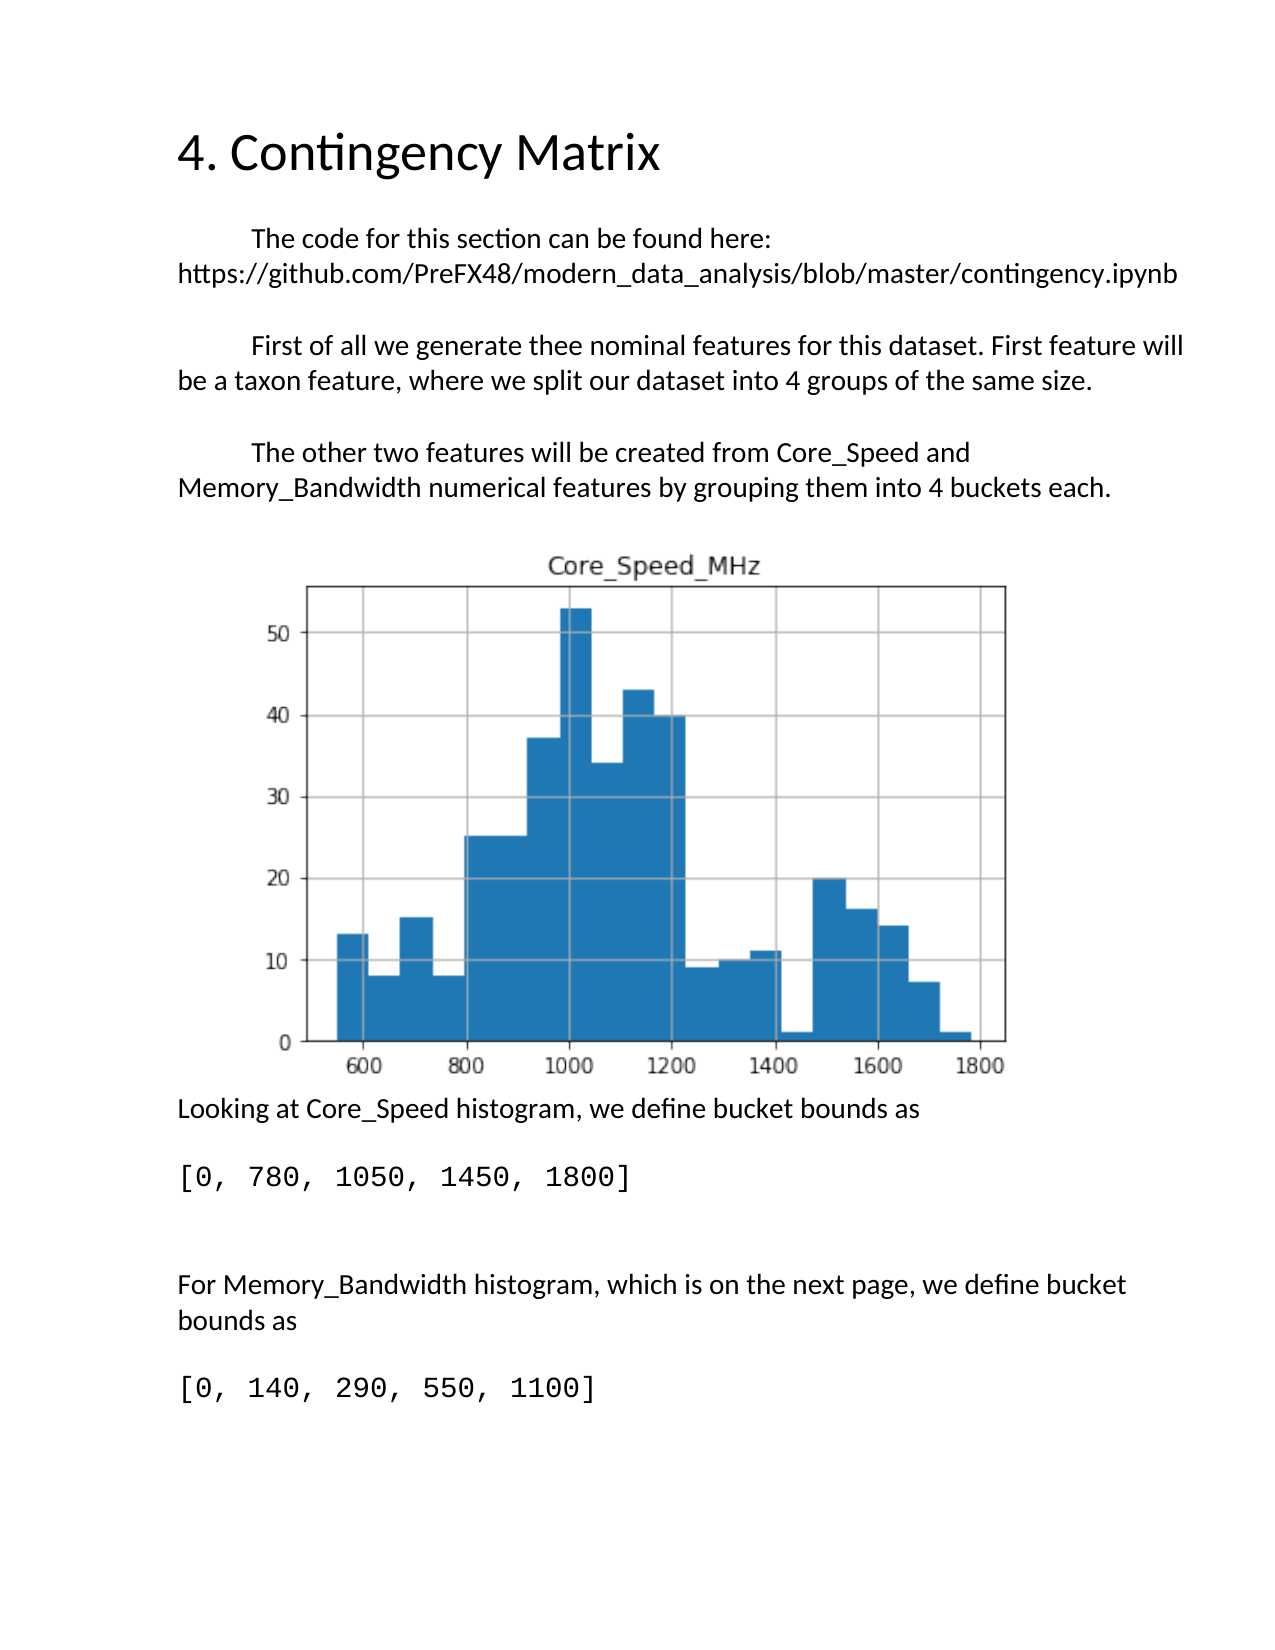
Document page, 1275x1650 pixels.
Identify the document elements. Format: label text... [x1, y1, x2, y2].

text Looking at Core_Speed histogram, we define bucket bounds as [177, 1091, 1186, 1126]
text First of all we generate thee nominal features for this dataset. First feature will be a taxon feature, where we split our dataset into 4 groups of the same size. [177, 327, 1186, 398]
text 4. Contingency Matrix [177, 118, 1186, 184]
text [0, 780, 1050, 1450, 1800] [177, 1162, 1186, 1195]
picture [251, 540, 1026, 1091]
text The code for this section can be found here: https://github.com/PreFX48/modern_data_analysis/blob/master/contingency.ipynb [177, 220, 1186, 291]
text For Memory_Bandwidth histogram, which is on the next page, we define bucket bounds as [177, 1266, 1186, 1337]
text [0, 140, 290, 550, 1100] [177, 1373, 1186, 1406]
text The other two features will be created from Core_Speed and Memory_Bandwidth numerical features by grouping them into 4 buckets each. [177, 434, 1186, 505]
